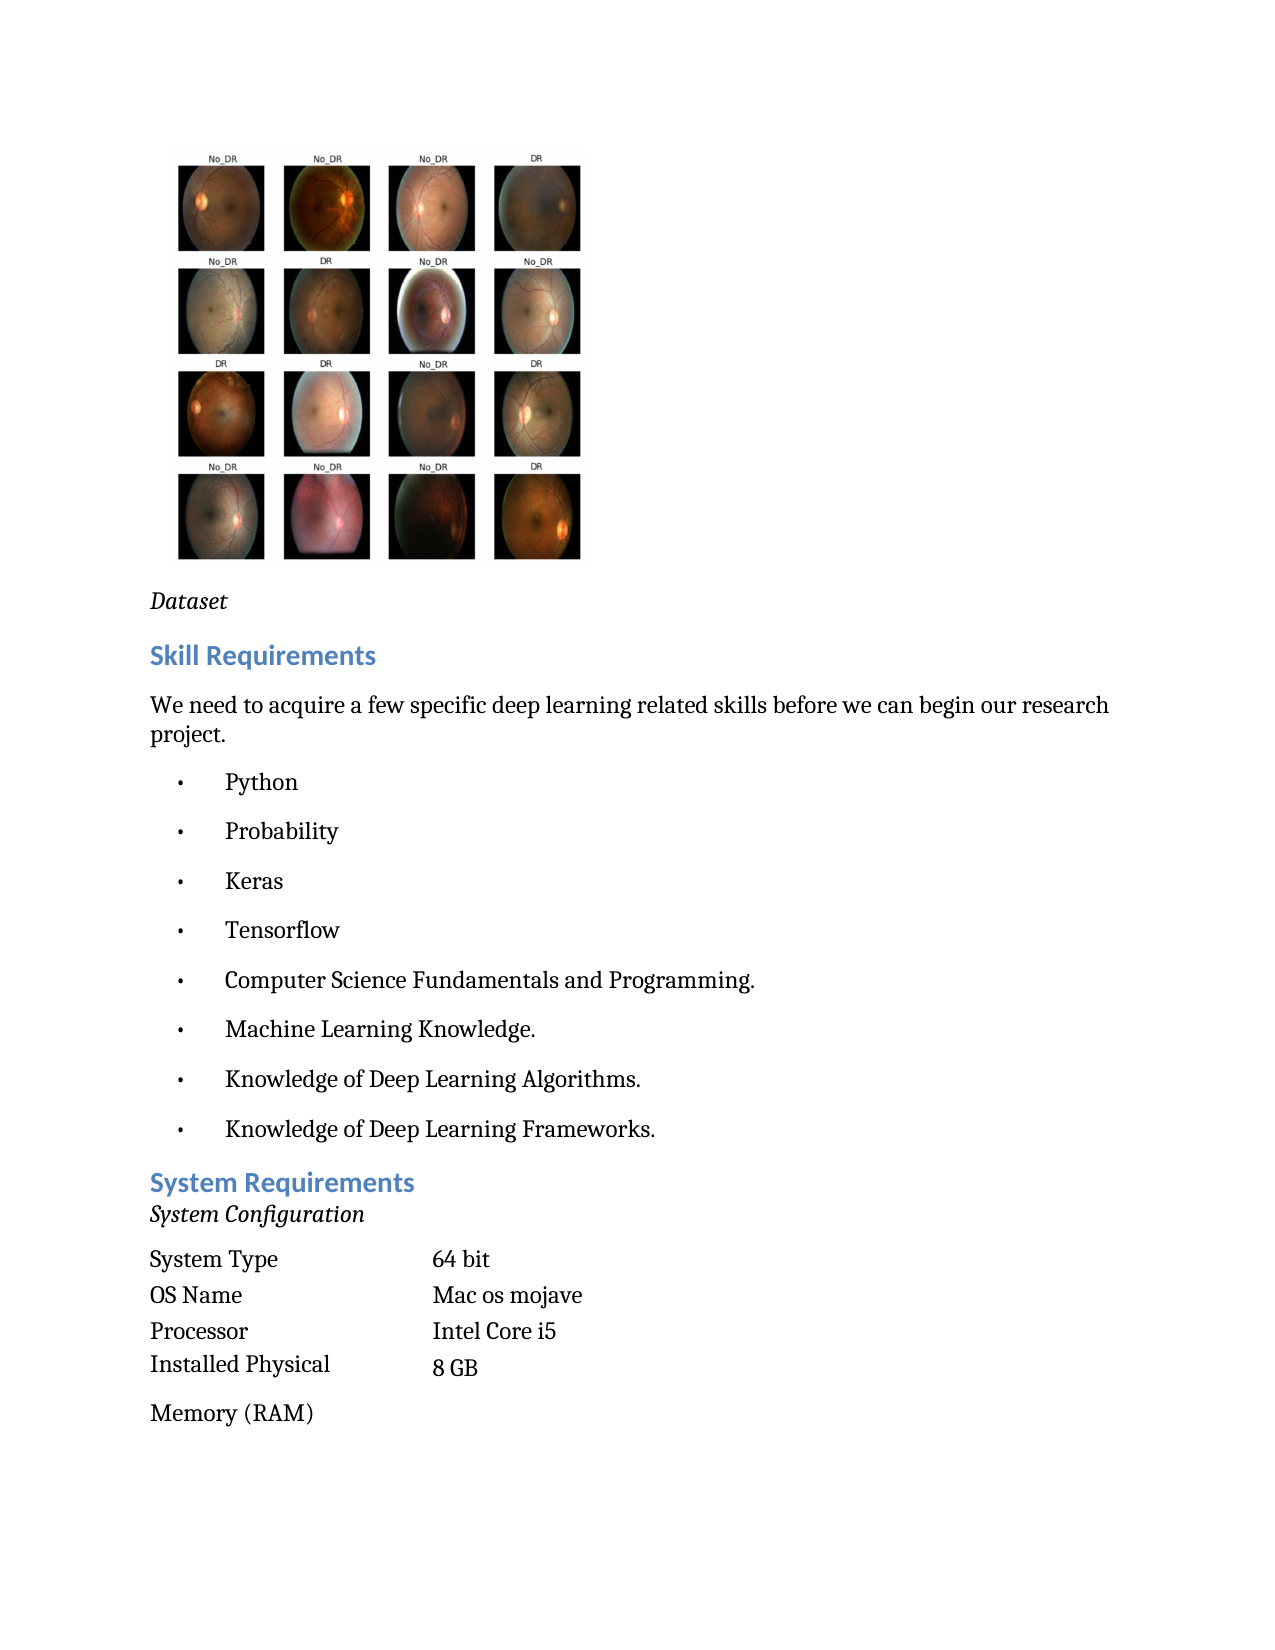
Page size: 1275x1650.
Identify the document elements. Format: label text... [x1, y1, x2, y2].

list Tensorflow [175, 916, 1125, 945]
list Computer Science Fundamentals and Programming. [175, 966, 1125, 994]
subtitle Skill Requirements [150, 637, 1125, 672]
table_cell 8 GB [421, 1350, 636, 1449]
text Dataset [150, 587, 1125, 616]
list Knowledge of Deep Learning Frameworks. [175, 1114, 1125, 1143]
table_cell Installed Physical Memory (RAM) [139, 1350, 421, 1449]
table_cell Mac os mojave [421, 1277, 636, 1313]
list Machine Learning Knowledge. [175, 1015, 1125, 1044]
list Keras [175, 867, 1125, 895]
table_header 64 bit [421, 1241, 636, 1277]
text We need to acquire a few specific deep learning related skills before we can begin our research project. [150, 691, 1125, 749]
table_cell Intel Core i5 [421, 1314, 636, 1350]
table_cell Processor [139, 1314, 421, 1350]
subtitle System Requirements [150, 1164, 1125, 1200]
list Python [175, 767, 1125, 796]
picture [168, 150, 590, 567]
table_header System Type [139, 1241, 421, 1277]
text System Configuration [150, 1200, 1125, 1228]
table_cell OS Name [139, 1277, 421, 1313]
list Probability [175, 817, 1125, 846]
list Knowledge of Deep Learning Algorithms. [175, 1065, 1125, 1094]
